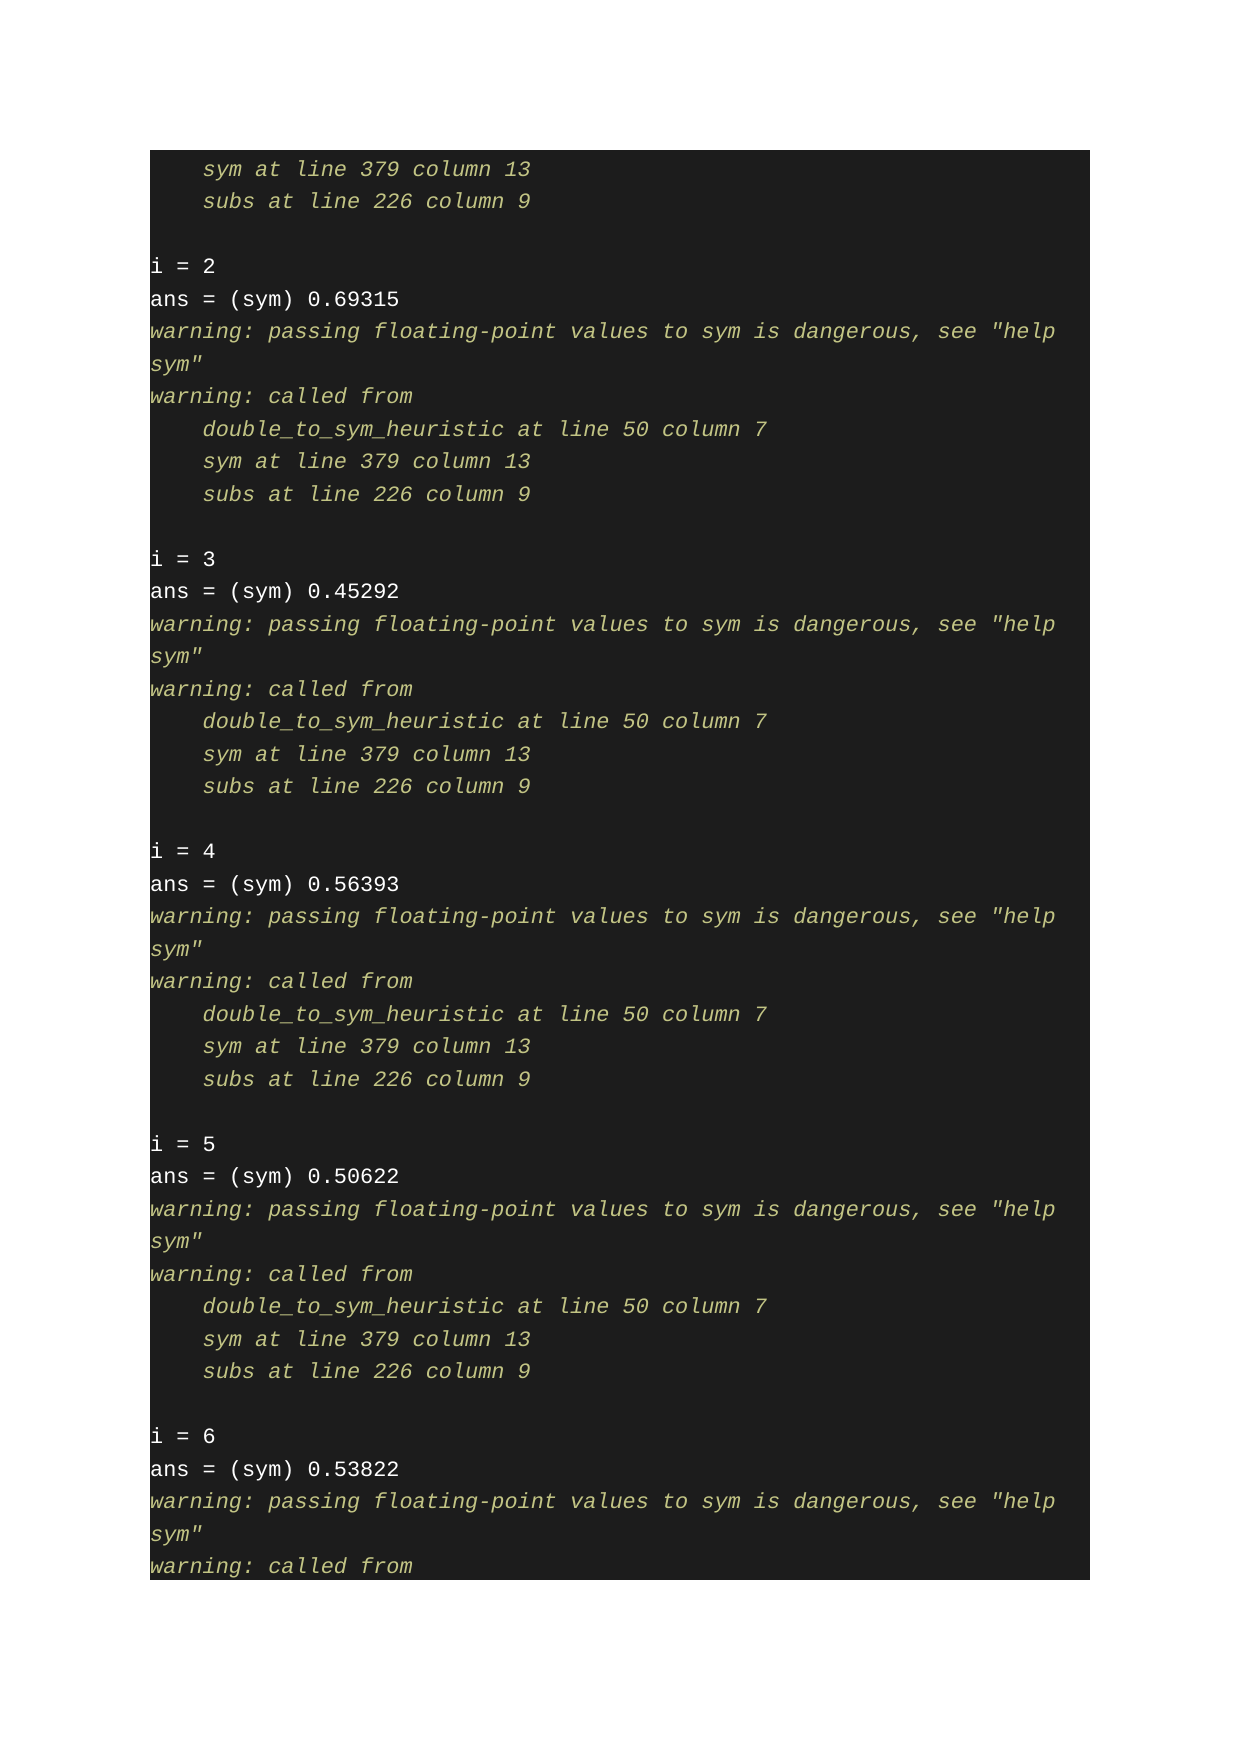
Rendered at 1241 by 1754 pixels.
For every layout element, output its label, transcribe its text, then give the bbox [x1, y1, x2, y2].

text warning: called from [150, 377, 1090, 410]
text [150, 312, 1090, 377]
text subs at line 226 column 9 [150, 182, 1090, 215]
text double_to_sym_heuristic at line 50 column 7 [150, 410, 1090, 442]
text warning: called from [150, 962, 1090, 995]
text warning: called from [150, 670, 1090, 702]
text subs at line 226 column 9 [150, 1352, 1090, 1385]
text warning: called from [150, 1547, 1090, 1580]
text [150, 1482, 1090, 1547]
text sym at line 379 column 13 [150, 1320, 1090, 1352]
text ans = (sym) 0.56393 [150, 865, 1090, 897]
text subs at line 226 column 9 [150, 1060, 1090, 1092]
text warning: passing floating-point values to sym is dangerous, see "help sym" [150, 605, 1090, 670]
text sym at line 379 column 13 [150, 735, 1090, 767]
text subs at line 226 column 9 [150, 475, 1090, 507]
text ans = (sym) 0.50622 [150, 1157, 1090, 1190]
text warning: passing floating-point values to sym is dangerous, see "help sym" [150, 1190, 1090, 1255]
text i = 2 [150, 247, 1090, 280]
text ans = (sym) 0.53822 [150, 1450, 1090, 1482]
text i = 3 [150, 540, 1090, 572]
text ans = (sym) 0.69315 [150, 280, 1090, 312]
text sym at line 379 column 13 [150, 150, 1090, 182]
text double_to_sym_heuristic at line 50 column 7 [150, 702, 1090, 735]
text i = 6 [150, 1417, 1090, 1450]
text sym at line 379 column 13 [150, 442, 1090, 475]
text ans = (sym) 0.45292 [150, 572, 1090, 605]
text warning: passing floating-point values to sym is dangerous, see "help sym" [150, 897, 1090, 962]
text i = 5 [150, 1125, 1090, 1157]
text double_to_sym_heuristic at line 50 column 7 [150, 995, 1090, 1027]
text i = 4 [150, 832, 1090, 865]
text sym at line 379 column 13 [150, 1027, 1090, 1060]
text warning: called from [150, 1255, 1090, 1287]
text subs at line 226 column 9 [150, 767, 1090, 800]
text double_to_sym_heuristic at line 50 column 7 [150, 1287, 1090, 1320]
